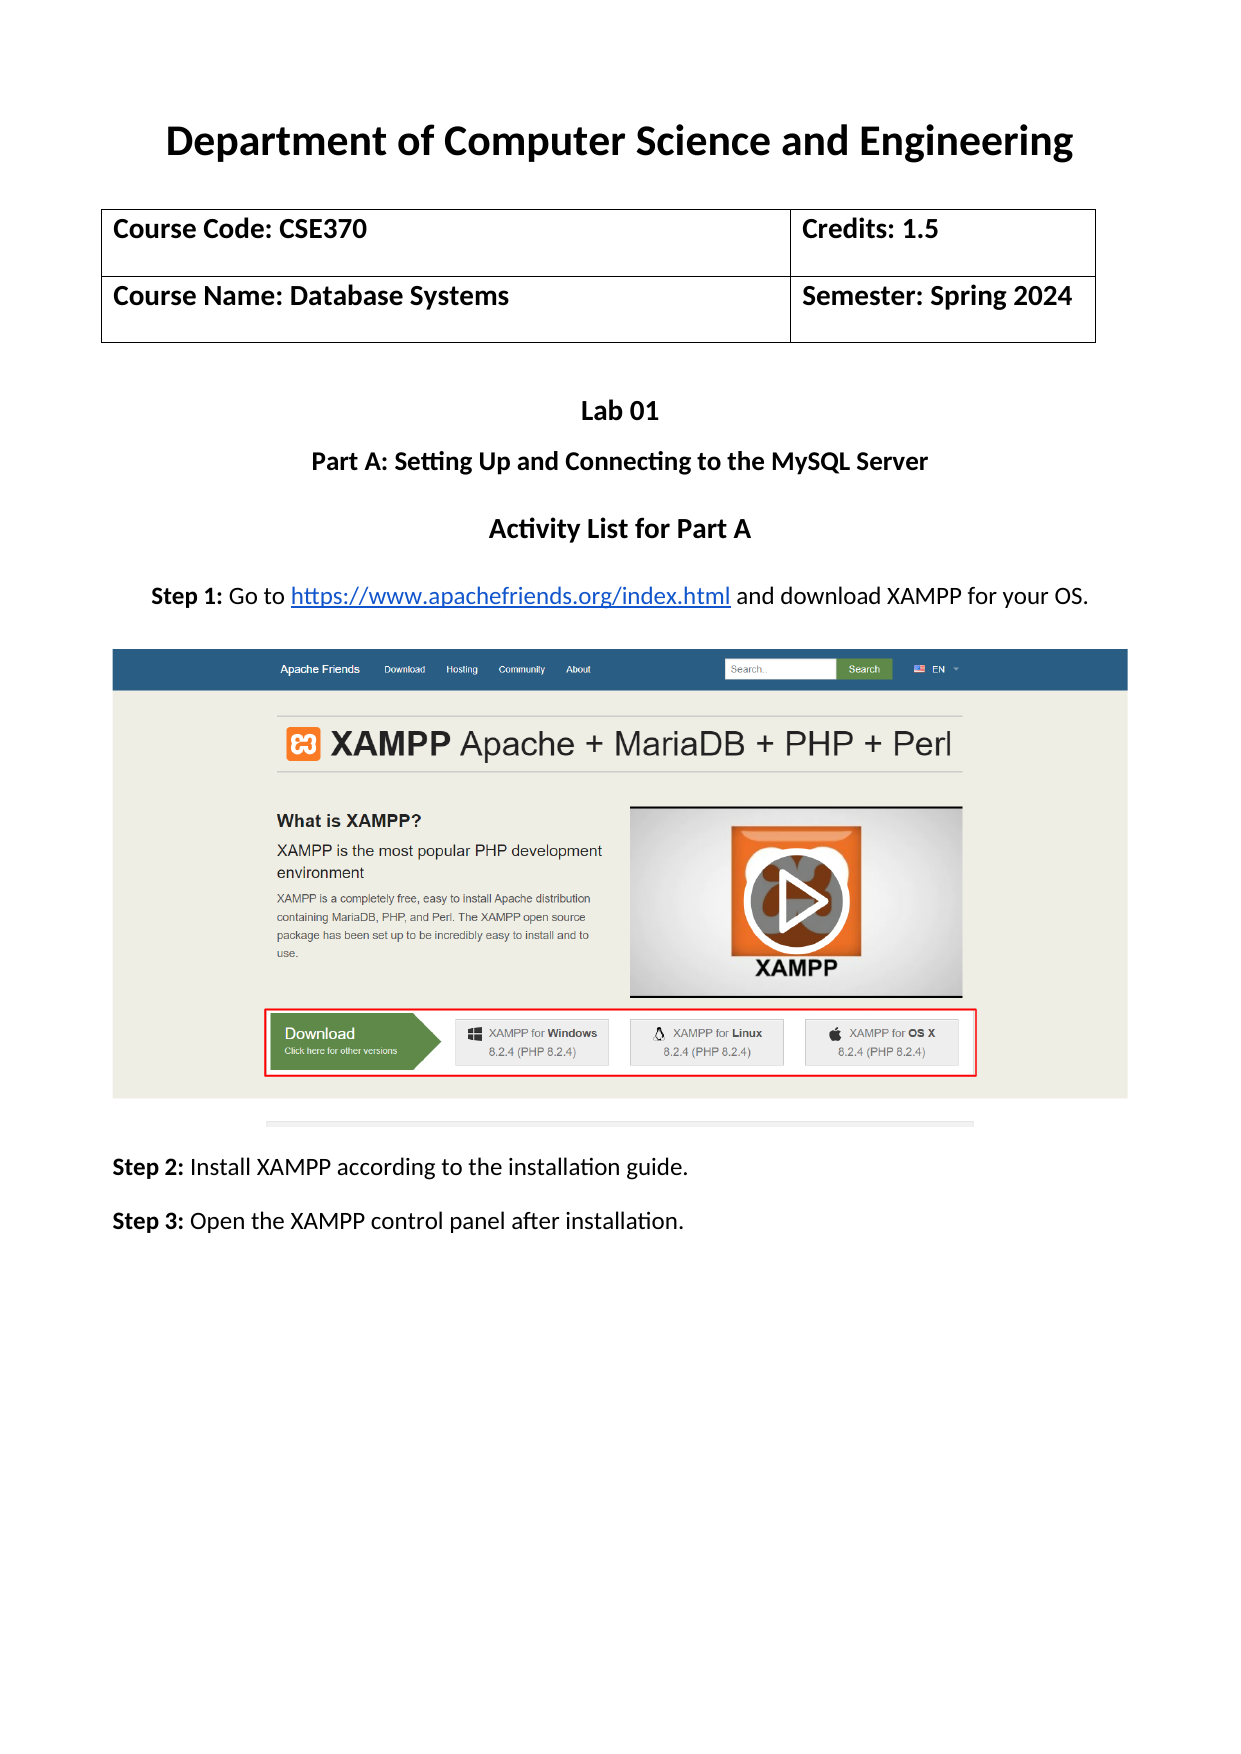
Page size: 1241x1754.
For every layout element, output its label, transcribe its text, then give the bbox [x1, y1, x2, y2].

table_header Credits: 1.5 [791, 210, 1095, 276]
text Activity List for Part A [112, 510, 1128, 545]
text Department of Computer Science and Engineering [112, 112, 1128, 166]
text Step 3: Open the XAMPP control panel after installation. [112, 1205, 968, 1236]
text Lab 01 Part A: Setting Up and Connecting to the MySQL Server [112, 343, 1128, 477]
table_header Course Code: CSE370 [102, 210, 790, 276]
text Step 1: Go to https://www.apachefriends.org/index.html and download XAMPP for your OS. [112, 580, 1128, 610]
text Step 2: Install XAMPP according to the installation guide. [112, 1151, 968, 1181]
table_cell Course Name: Database Systems [102, 277, 790, 342]
picture [112, 649, 1128, 1127]
table_cell Semester: Spring 2024 [791, 277, 1095, 342]
